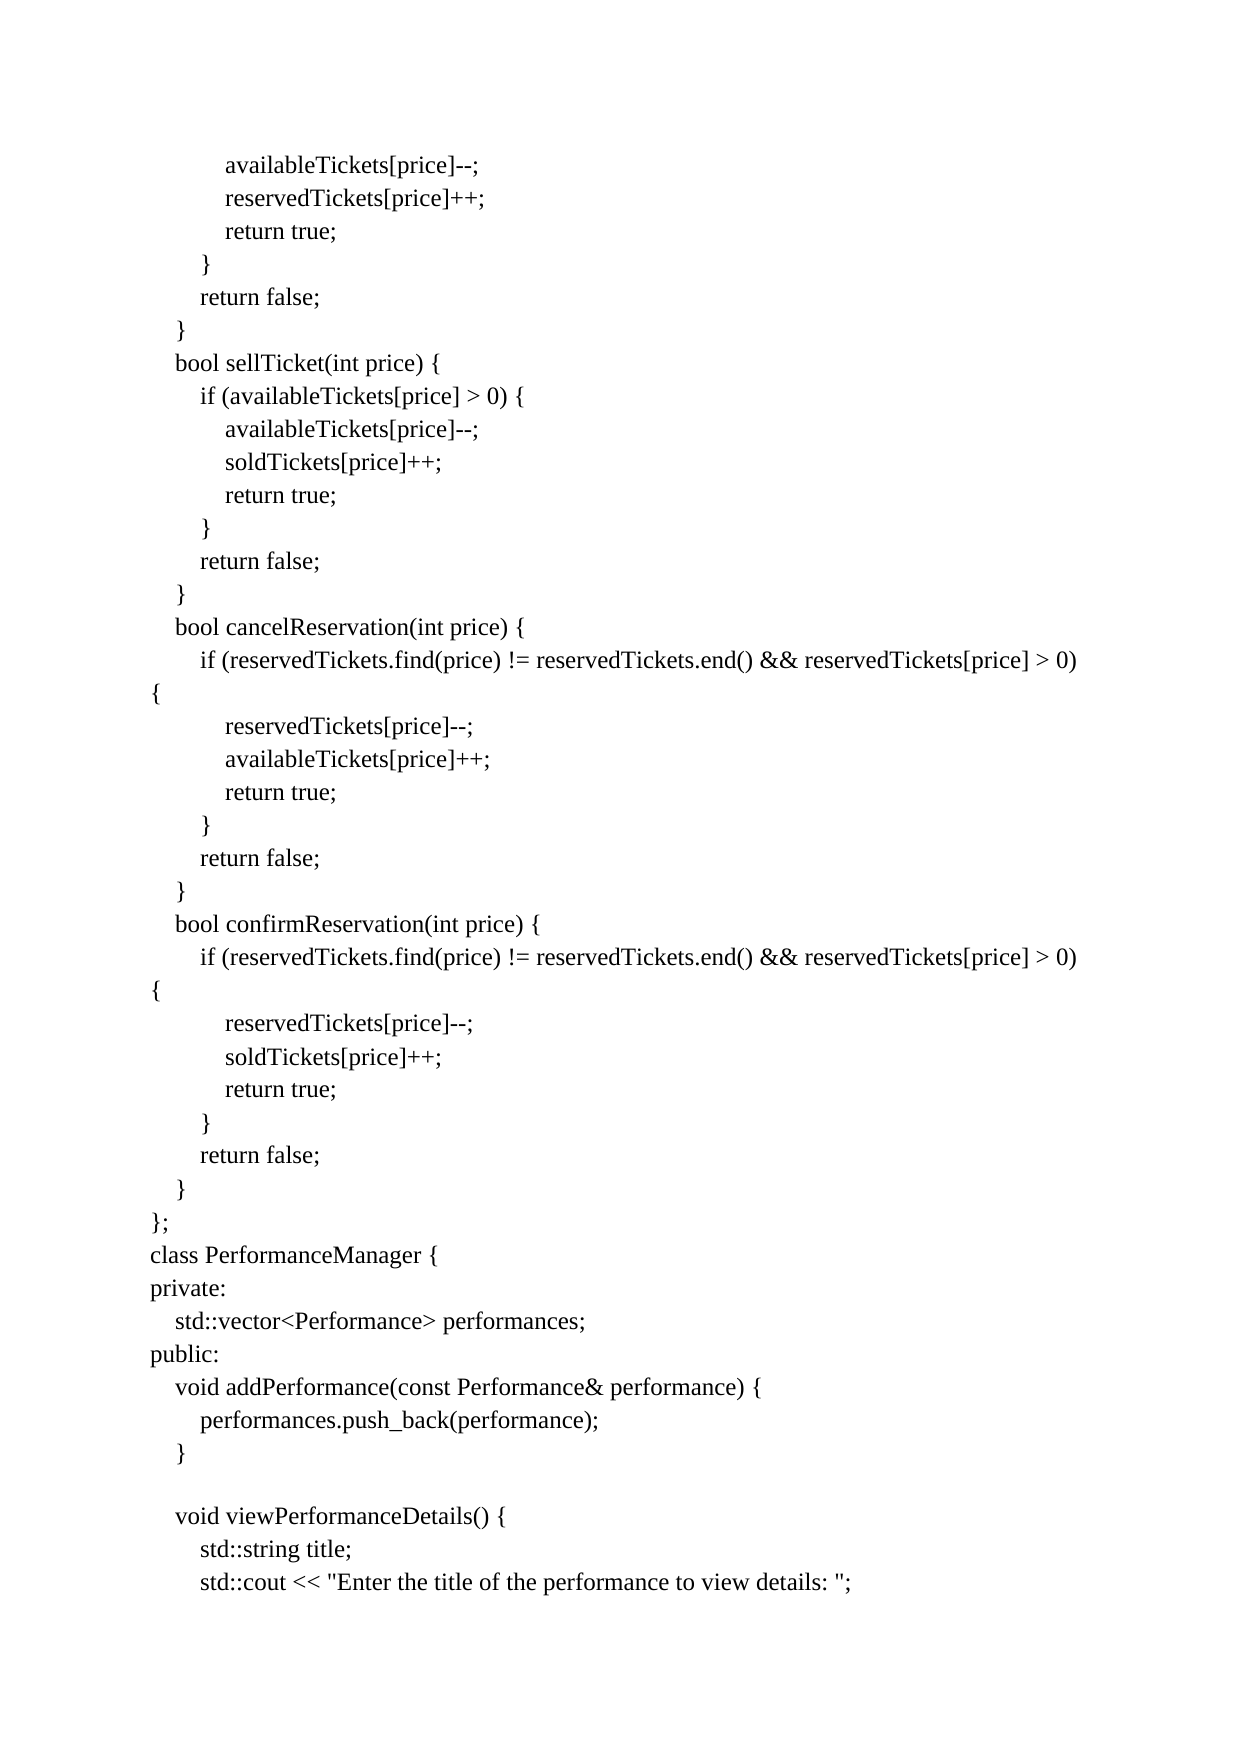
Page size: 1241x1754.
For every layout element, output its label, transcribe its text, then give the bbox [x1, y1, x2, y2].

text private: [150, 1273, 1090, 1301]
text if (availableTickets[price] > 0) { [150, 381, 1090, 410]
text soldTickets[price]++; [150, 447, 1090, 476]
text } [150, 513, 1090, 542]
text return true; [150, 777, 1090, 806]
text } [150, 1108, 1090, 1136]
text public: [150, 1339, 1090, 1367]
text return true; [150, 1074, 1090, 1103]
text performances.push_back(performance); [150, 1405, 1090, 1433]
text if (reservedTickets.find(price) != reservedTickets.end() && reservedTickets[price] > 0) { [150, 645, 1090, 707]
text availableTickets[price]++; [150, 744, 1090, 773]
text soldTickets[price]++; [150, 1042, 1090, 1070]
text }; [150, 1207, 1090, 1235]
text reservedTickets[price]--; [150, 1008, 1090, 1037]
text } [150, 1438, 1090, 1467]
text bool sellTicket(int price) { [150, 348, 1090, 377]
text } [150, 315, 1090, 344]
text availableTickets[price]--; [150, 414, 1090, 443]
text std::cout << "Enter the title of the performance to view details: "; [150, 1567, 1090, 1596]
text void viewPerformanceDetails() { [150, 1501, 1090, 1530]
text return false; [150, 282, 1090, 311]
text std::string title; [150, 1534, 1090, 1563]
text } [150, 810, 1090, 839]
text } [150, 249, 1090, 278]
text return true; [150, 216, 1090, 245]
text return false; [150, 546, 1090, 575]
text if (reservedTickets.find(price) != reservedTickets.end() && reservedTickets[price] > 0) { [150, 942, 1090, 1004]
text bool cancelReservation(int price) { [150, 612, 1090, 641]
text } [150, 1174, 1090, 1202]
text std::vector<Performance> performances; [150, 1306, 1090, 1334]
text bool confirmReservation(int price) { [150, 909, 1090, 938]
text availableTickets[price]--; [150, 150, 1090, 179]
text class PerformanceManager { [150, 1240, 1090, 1268]
text return false; [150, 843, 1090, 872]
text reservedTickets[price]++; [150, 183, 1090, 212]
text reservedTickets[price]--; [150, 711, 1090, 740]
text return true; [150, 480, 1090, 509]
text } [150, 876, 1090, 905]
text return false; [150, 1141, 1090, 1169]
text void addPerformance(const Performance& performance) { [150, 1372, 1090, 1401]
text } [150, 579, 1090, 608]
